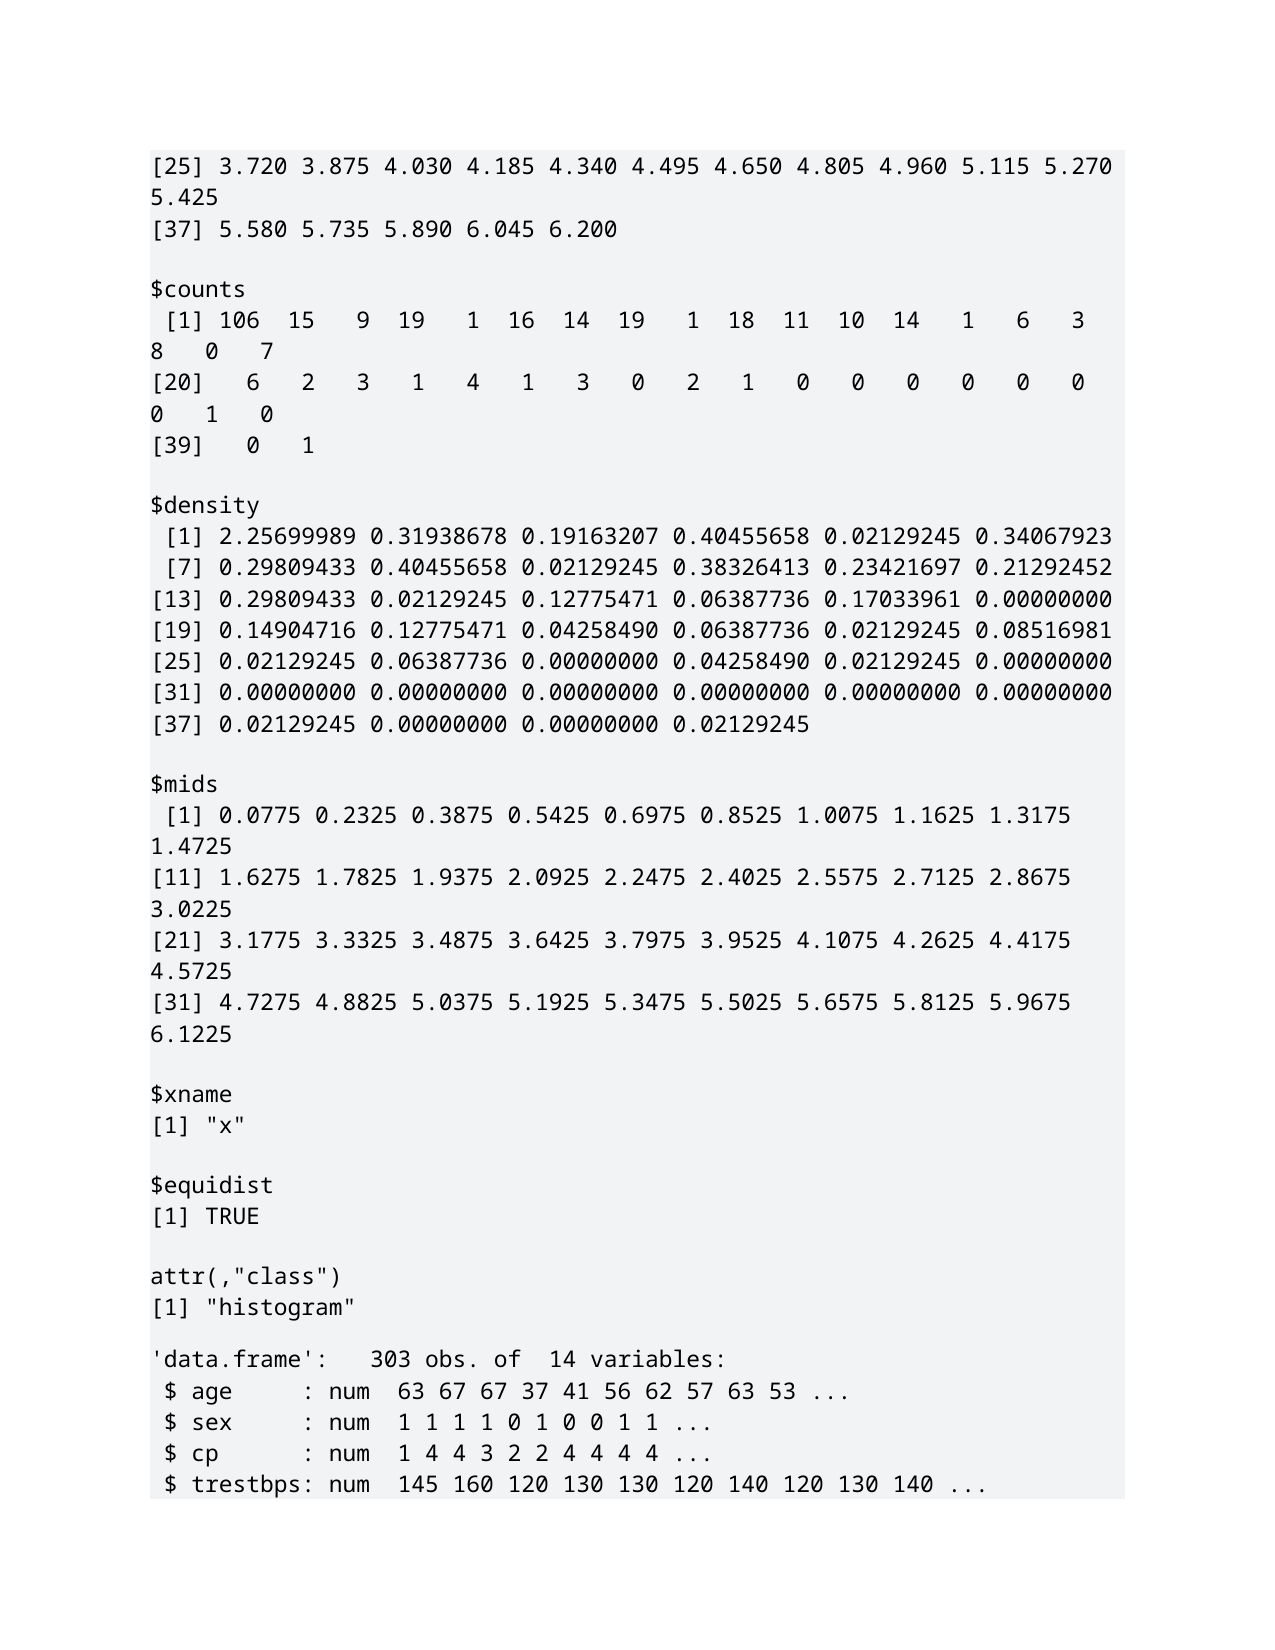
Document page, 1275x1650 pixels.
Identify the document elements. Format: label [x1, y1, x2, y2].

text [150, 1343, 1125, 1499]
text [150, 150, 1125, 1322]
